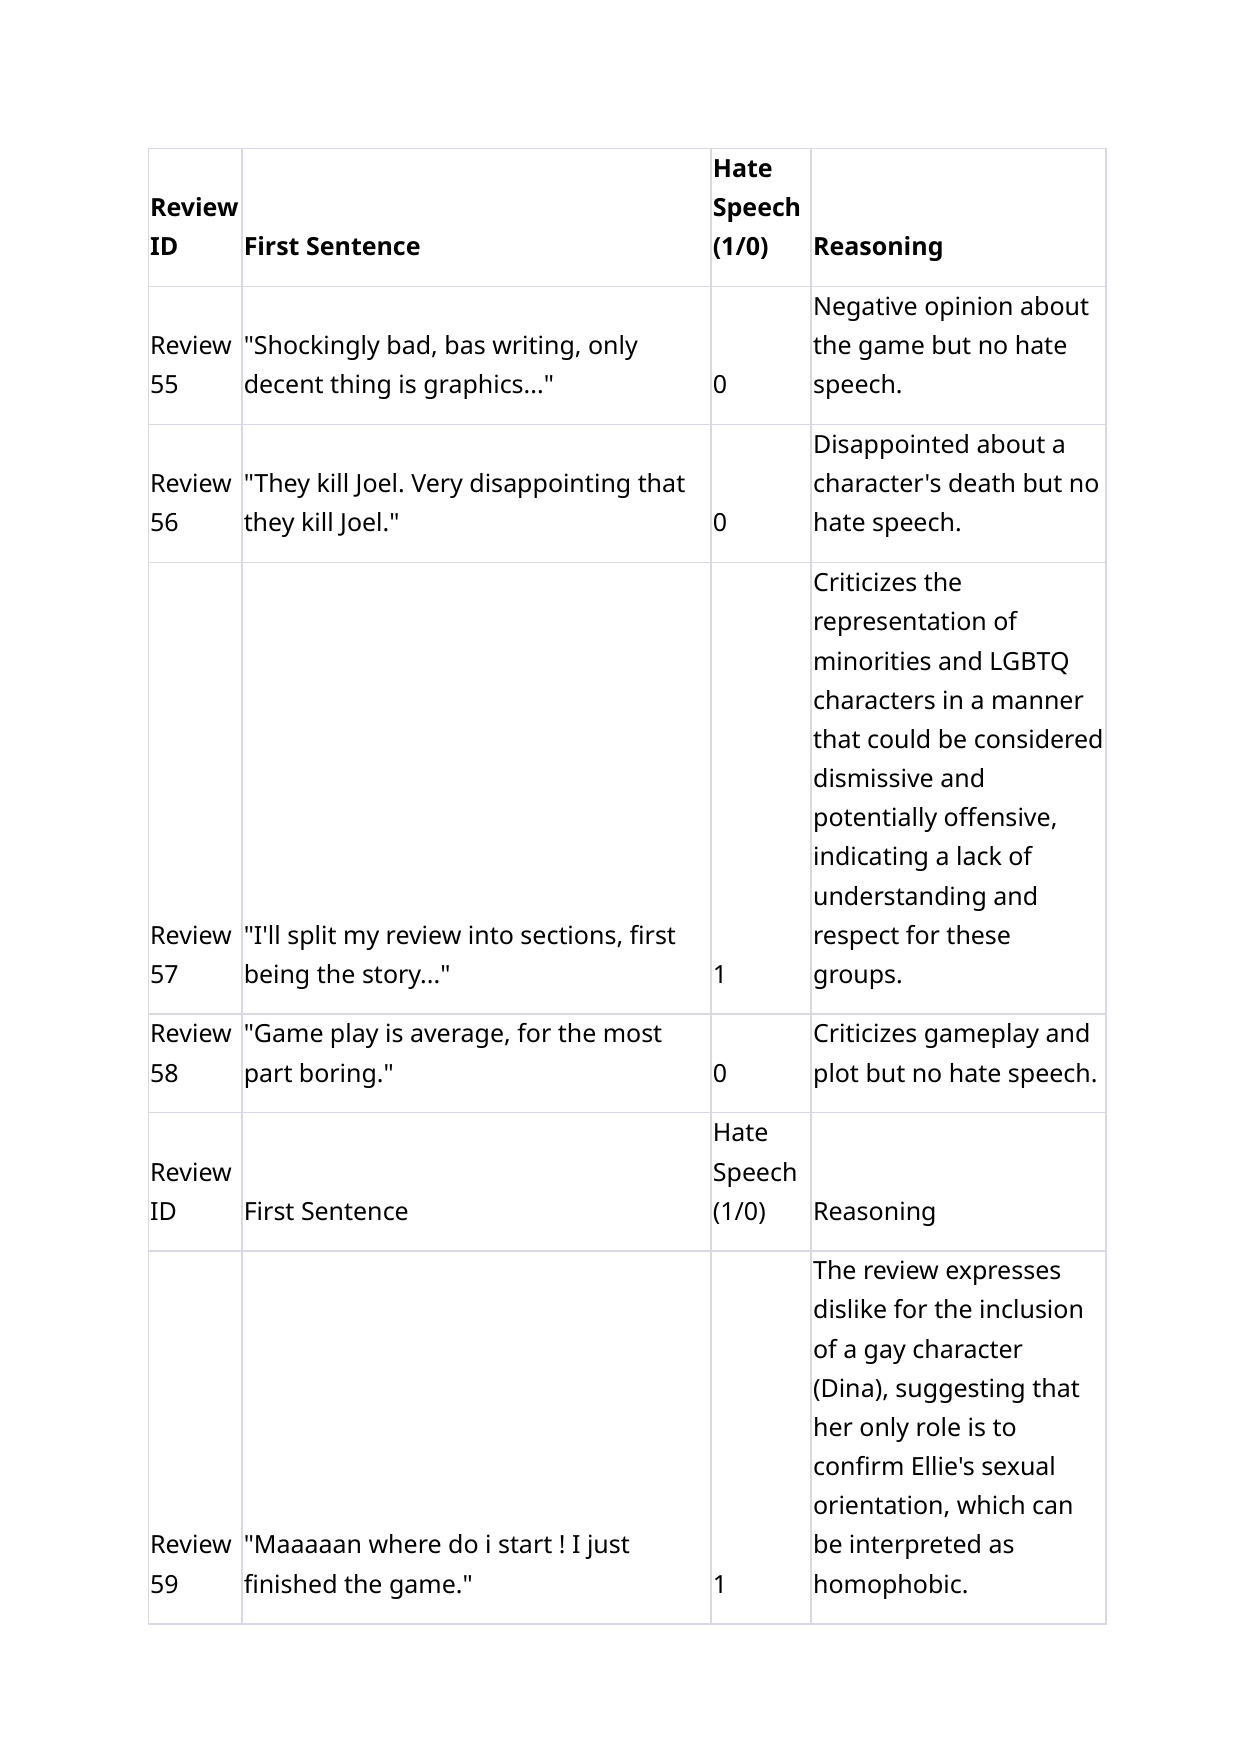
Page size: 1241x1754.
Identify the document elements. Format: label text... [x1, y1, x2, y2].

table_cell Criticizes gameplay and plot but no hate speech. [812, 1015, 1105, 1112]
table_header Review ID [149, 149, 241, 286]
table_cell Disappointed about a character's death but no hate speech. [812, 425, 1105, 562]
table_cell Criticizes the representation of minorities and LGBTQ characters in a manner that could be considered dismissive and potentially offensive, indicating a lack of understanding and respect for these groups. [812, 563, 1105, 1013]
table_cell Reasoning [812, 1113, 1105, 1250]
table_cell 1 [712, 1252, 810, 1623]
table_cell Review ID [149, 1113, 241, 1250]
table_cell Hate Speech (1/0) [712, 1113, 810, 1250]
table_cell "Game play is average, for the most part boring." [243, 1015, 710, 1112]
table_cell 0 [712, 1015, 810, 1112]
table_cell "I'll split my review into sections, first being the story..." [243, 563, 710, 1013]
table_cell Review 55 [149, 287, 241, 424]
table_cell 0 [712, 425, 810, 562]
table_cell "Maaaaan where do i start ! I just finished the game." [243, 1252, 710, 1623]
table_cell "Shockingly bad, bas writing, only decent thing is graphics..." [243, 287, 710, 424]
table_cell Review 57 [149, 563, 241, 1013]
table_header Reasoning [812, 149, 1105, 286]
table_header First Sentence [243, 149, 710, 286]
table_cell Review 59 [149, 1252, 241, 1623]
table_cell The review expresses dislike for the inclusion of a gay character (Dina), suggesting that her only role is to confirm Ellie's sexual orientation, which can be interpreted as homophobic. [812, 1252, 1105, 1623]
table_cell Review 58 [149, 1015, 241, 1112]
table_cell 1 [712, 563, 810, 1013]
table_cell Negative opinion about the game but no hate speech. [812, 287, 1105, 424]
table_cell "They kill Joel. Very disappointing that they kill Joel." [243, 425, 710, 562]
table_cell Review 56 [149, 425, 241, 562]
table_cell First Sentence [243, 1113, 710, 1250]
table_header Hate Speech (1/0) [712, 149, 810, 286]
table_cell 0 [712, 287, 810, 424]
